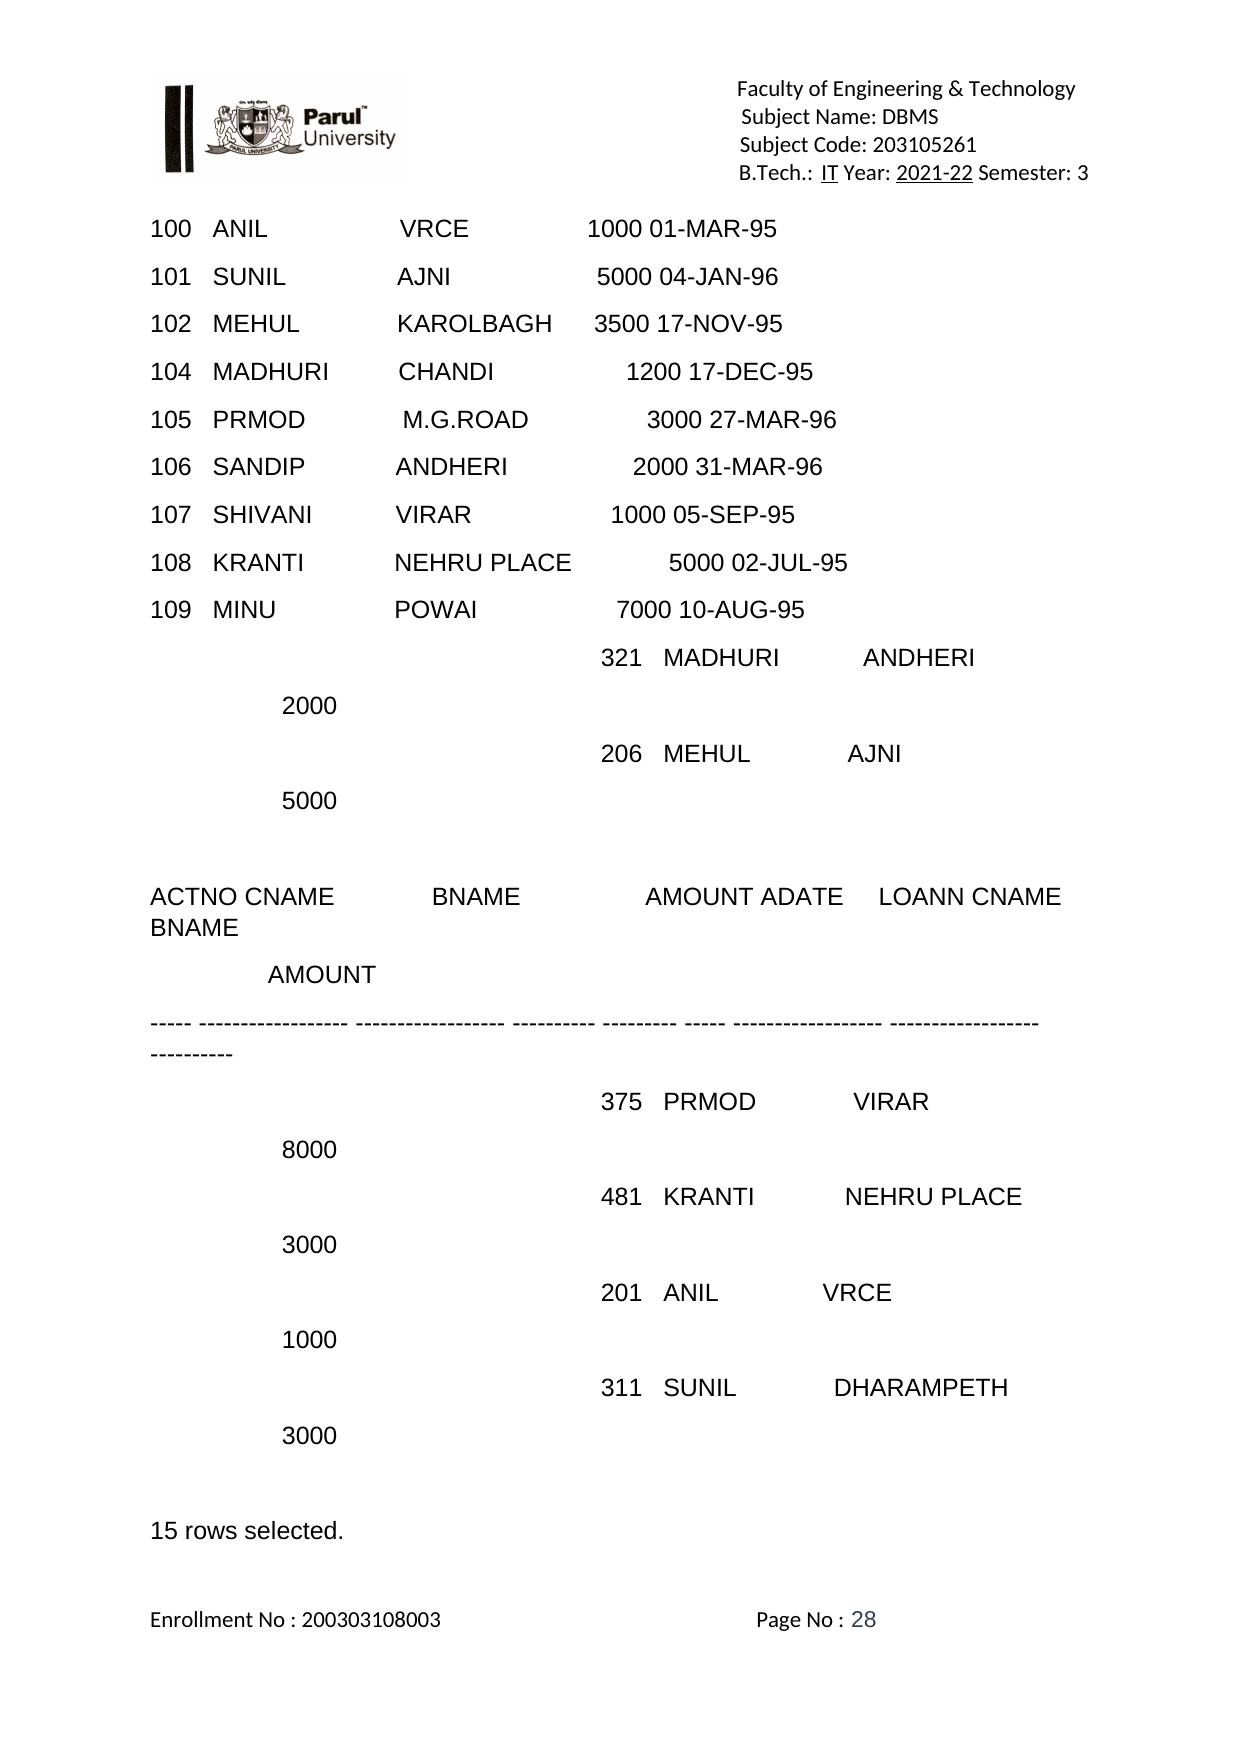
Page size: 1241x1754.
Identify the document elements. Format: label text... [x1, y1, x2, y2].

text 109 MINU POWAI 7000 10-AUG-95 [150, 596, 1090, 624]
text ----- ------------------ ------------------ ---------- --------- ----- ------------------ ------------------ ---------- [150, 1008, 1090, 1068]
text 108 KRANTI NEHRU PLACE 5000 02-JUL-95 [150, 548, 1090, 577]
text 5000 [150, 786, 1090, 815]
text 481 KRANTI NEHRU PLACE [150, 1182, 1090, 1211]
text 107 SHIVANI VIRAR 1000 05-SEP-95 [150, 500, 1090, 529]
picture [150, 73, 411, 182]
text 2000 [150, 691, 1090, 720]
text 102 MEHUL KAROLBAGH 3500 17-NOV-95 [150, 309, 1090, 338]
text 311 SUNIL DHARAMPETH [150, 1373, 1090, 1402]
text 15 rows selected. [150, 1516, 1090, 1545]
text 105 PRMOD M.G.ROAD 3000 27-MAR-96 [150, 405, 1090, 433]
text 104 MADHURI CHANDI 1200 17-DEC-95 [150, 357, 1090, 386]
text 1000 [150, 1326, 1090, 1354]
text 206 MEHUL AJNI [150, 739, 1090, 767]
text 8000 [150, 1135, 1090, 1163]
text 100 ANIL VRCE 1000 01-MAR-95 [150, 214, 1090, 243]
text AMOUNT [150, 961, 1090, 989]
text 101 SUNIL AJNI 5000 04-JAN-96 [150, 262, 1090, 290]
text 106 SANDIP ANDHERI 2000 31-MAR-96 [150, 452, 1090, 481]
text ACTNO CNAME BNAME AMOUNT ADATE LOANN CNAME BNAME [150, 882, 1090, 942]
text 201 ANIL VRCE [150, 1278, 1090, 1307]
text 3000 [150, 1421, 1090, 1450]
text 3000 [150, 1230, 1090, 1259]
text 375 PRMOD VIRAR [150, 1087, 1090, 1116]
text 321 MADHURI ANDHERI [150, 643, 1090, 672]
